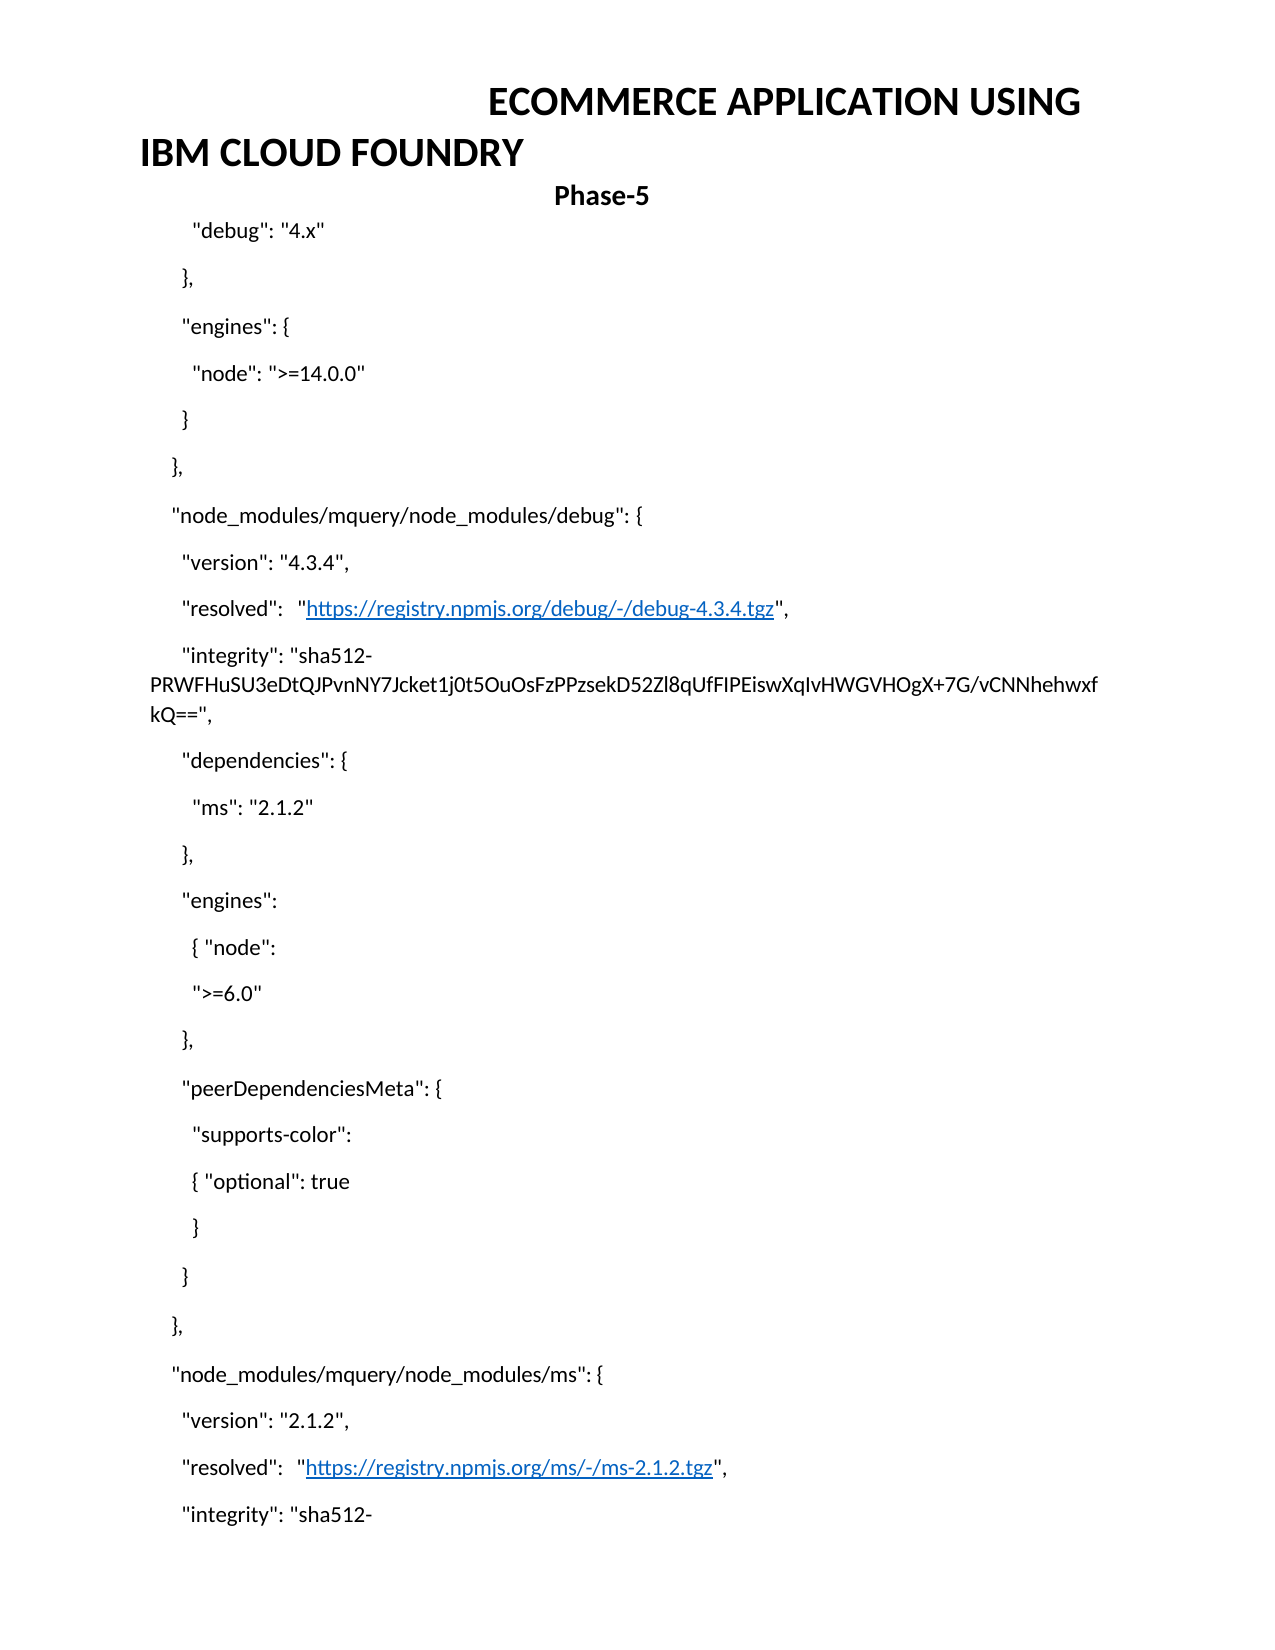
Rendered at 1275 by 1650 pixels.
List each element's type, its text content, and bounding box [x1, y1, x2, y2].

text "engines": { "node": ">=6.0" [181, 887, 340, 1007]
text "peerDependenciesMeta": { "supports-color": { "optional": true [181, 1074, 443, 1195]
text } [181, 406, 1135, 433]
text "integrity": "sha512- PRWFHuSU3eDtQJPvnNY7Jcket1j0t5OuOsFzPPzsekD52Zl8qUfFIPEiswXqIvHWGVHOgX+7G/vCNNhehwxf kQ==", [150, 641, 1135, 728]
text "resolved": "https://registry.npmjs.org/ms/-/ms-2.1.2.tgz", [181, 1454, 1135, 1481]
text "dependencies": { "ms": "2.1.2" [181, 746, 349, 821]
text "debug": "4.x" [192, 217, 1135, 244]
text }, [181, 263, 1135, 291]
text "engines": { "node": ">=14.0.0" [181, 312, 368, 387]
text }, [171, 1311, 1135, 1339]
text } [192, 1213, 1135, 1241]
text } [181, 1262, 1135, 1290]
text }, [181, 840, 1135, 868]
text }, [171, 452, 1135, 480]
text "resolved": "https://registry.npmjs.org/debug/-/debug-4.3.4.tgz", [181, 595, 1135, 622]
text "node_modules/mquery/node_modules/ms": { "version": "2.1.2", [171, 1360, 616, 1435]
text }, [181, 1025, 1135, 1053]
text "node_modules/mquery/node_modules/debug": { "version": "4.3.4", [171, 501, 644, 576]
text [150, 1500, 1135, 1528]
